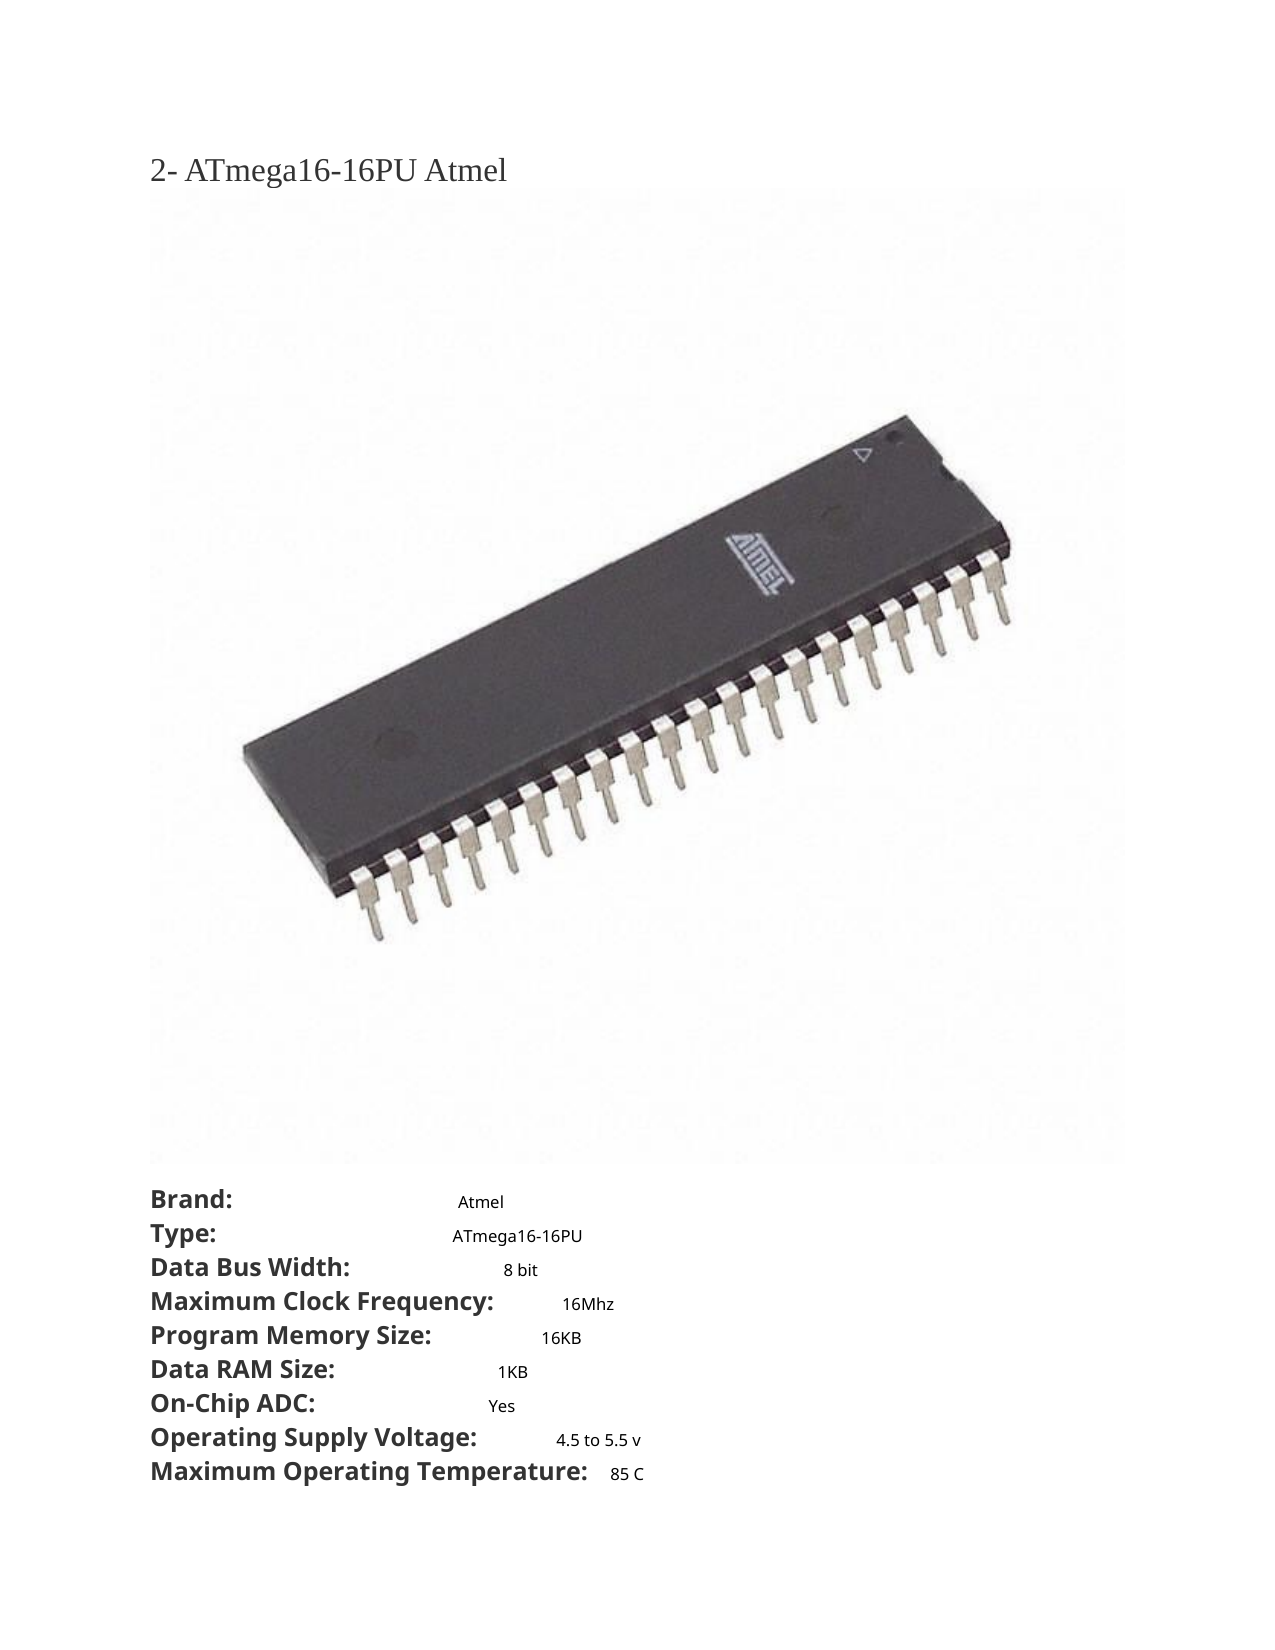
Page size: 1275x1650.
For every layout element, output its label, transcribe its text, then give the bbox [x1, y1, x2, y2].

text Brand: Atmel [150, 1181, 1125, 1216]
text Maximum Clock Frequency: 16Mhz [150, 1284, 1125, 1318]
text Operating Supply Voltage: 4.5 to 5.5 v [150, 1420, 1125, 1454]
subtitle 2- ATmega16-16PU Atmel [150, 150, 1125, 188]
text Data Bus Width: 8 bit [150, 1249, 1125, 1284]
text Program Memory Size: 16KB [150, 1318, 1125, 1352]
text Data RAM Size: 1KB [150, 1352, 1125, 1386]
text On-Chip ADC: Yes [150, 1386, 1125, 1420]
text Type: ATmega16-16PU [150, 1216, 1125, 1249]
picture [150, 188, 1125, 1164]
text Maximum Operating Temperature: 85 C [150, 1454, 1125, 1488]
